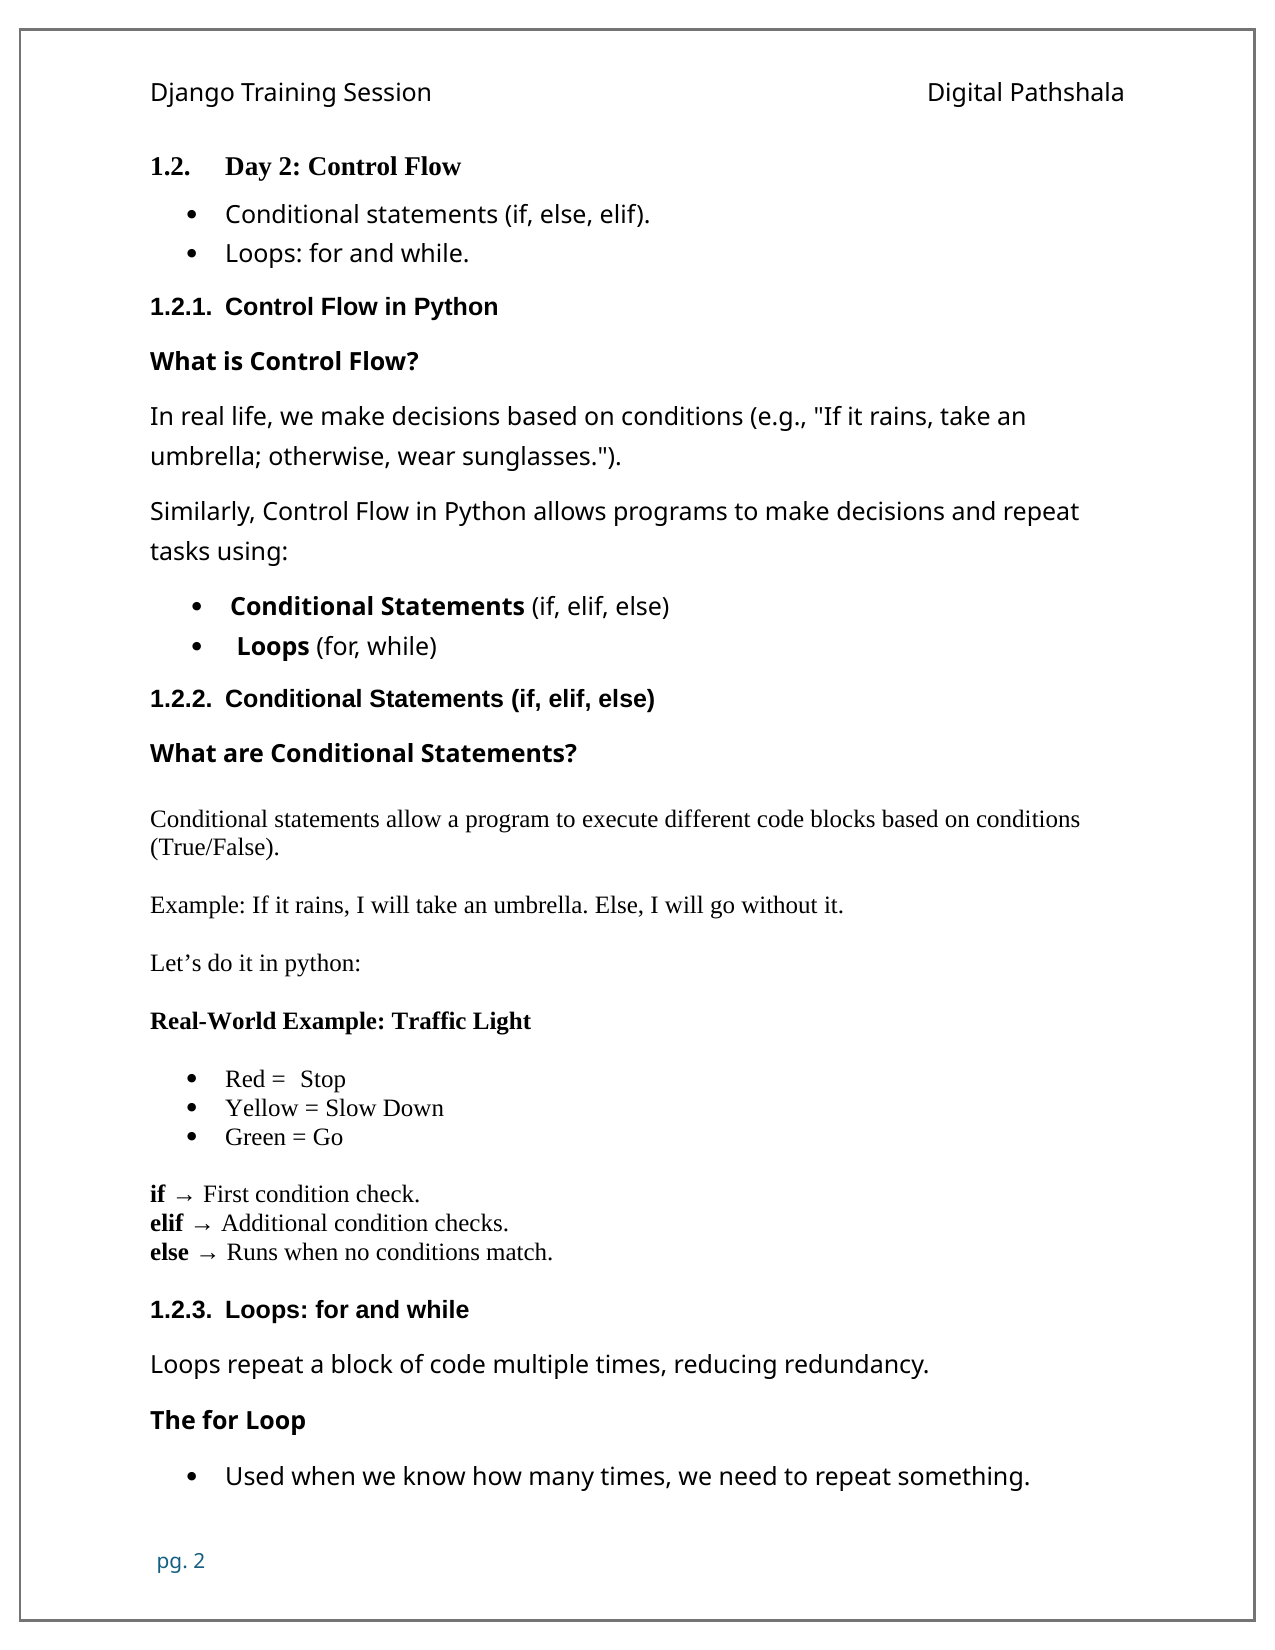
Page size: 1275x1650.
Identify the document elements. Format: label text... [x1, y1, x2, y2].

list Yellow = Slow Down [187, 1122, 1125, 1151]
list Loops (for, while) [192, 628, 1125, 662]
subtitle Conditional Statements (if, elif, else) [150, 684, 1125, 713]
text if → First condition check. elif → Additional condition checks. else → Runs when no conditions match. [150, 1238, 1125, 1324]
text The for Loop [150, 1461, 1125, 1495]
text Loops repeat a block of code multiple times, reducing redundancy. [150, 1405, 1125, 1439]
list Green = Go [187, 1180, 1125, 1209]
text Similarly, Control Flow in Python allows programs to make decisions and repeat tasks using: [150, 494, 1125, 567]
text Example: If it rains, I will take an umbrella. Else, I will go without it. [150, 890, 1125, 919]
text What is Control Flow? [150, 343, 1125, 377]
list Loops: for and while. [187, 236, 1125, 270]
list Conditional Statements (if, elif, else) [192, 589, 1125, 623]
text Real-World Example: Traffic Light [150, 1006, 1125, 1035]
subtitle Day 2: Control Flow [150, 150, 1125, 181]
list Red = Stop [187, 1064, 1125, 1093]
text In real life, we make decisions based on conditions (e.g., "If it rains, take an umbrella; otherwise, wear sunglasses."). [150, 399, 1125, 472]
text What are Conditional Statements? [150, 735, 1125, 769]
list Conditional statements (if, else, elif). [187, 197, 1125, 231]
text Conditional statements allow a program to execute different code blocks based on conditions (True/False). [150, 804, 1125, 861]
subtitle Loops: for and while [150, 1353, 1125, 1382]
text Let’s do it in python: [150, 948, 1125, 977]
subtitle Control Flow in Python [150, 292, 1125, 320]
